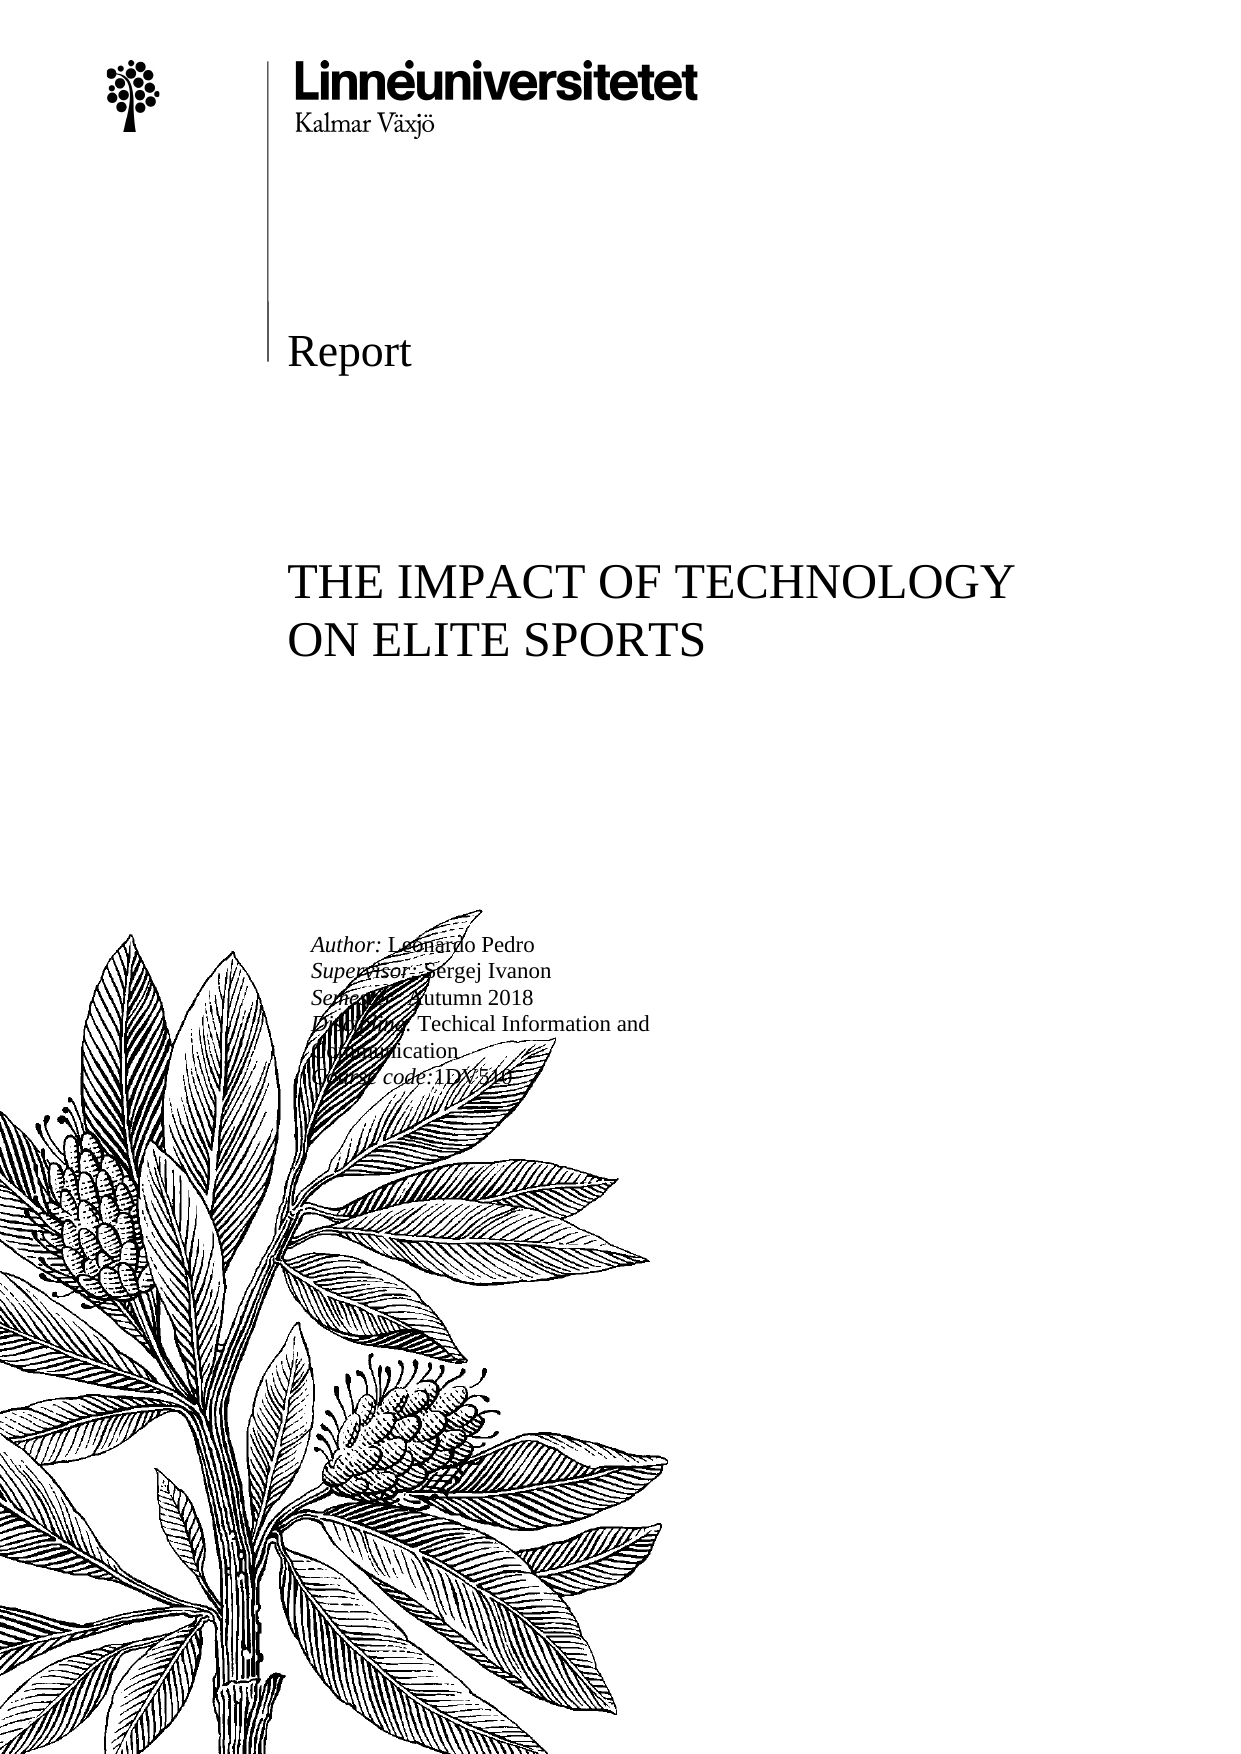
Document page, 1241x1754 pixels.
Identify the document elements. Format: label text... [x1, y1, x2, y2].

table_header Author: Leonardo Pedro Supervisor: Sergej Ivanon Semester: Autumn 2018 Discipline: Techical Information and Communication Course code:1DV510 [287, 724, 727, 1089]
picture [0, 907, 672, 1754]
picture [295, 60, 698, 139]
picture [106, 60, 160, 132]
table_header Report [276, 323, 1079, 552]
text THE IMPACT OF TECHNOLOGY ON ELITE SPORTS [287, 552, 1067, 667]
